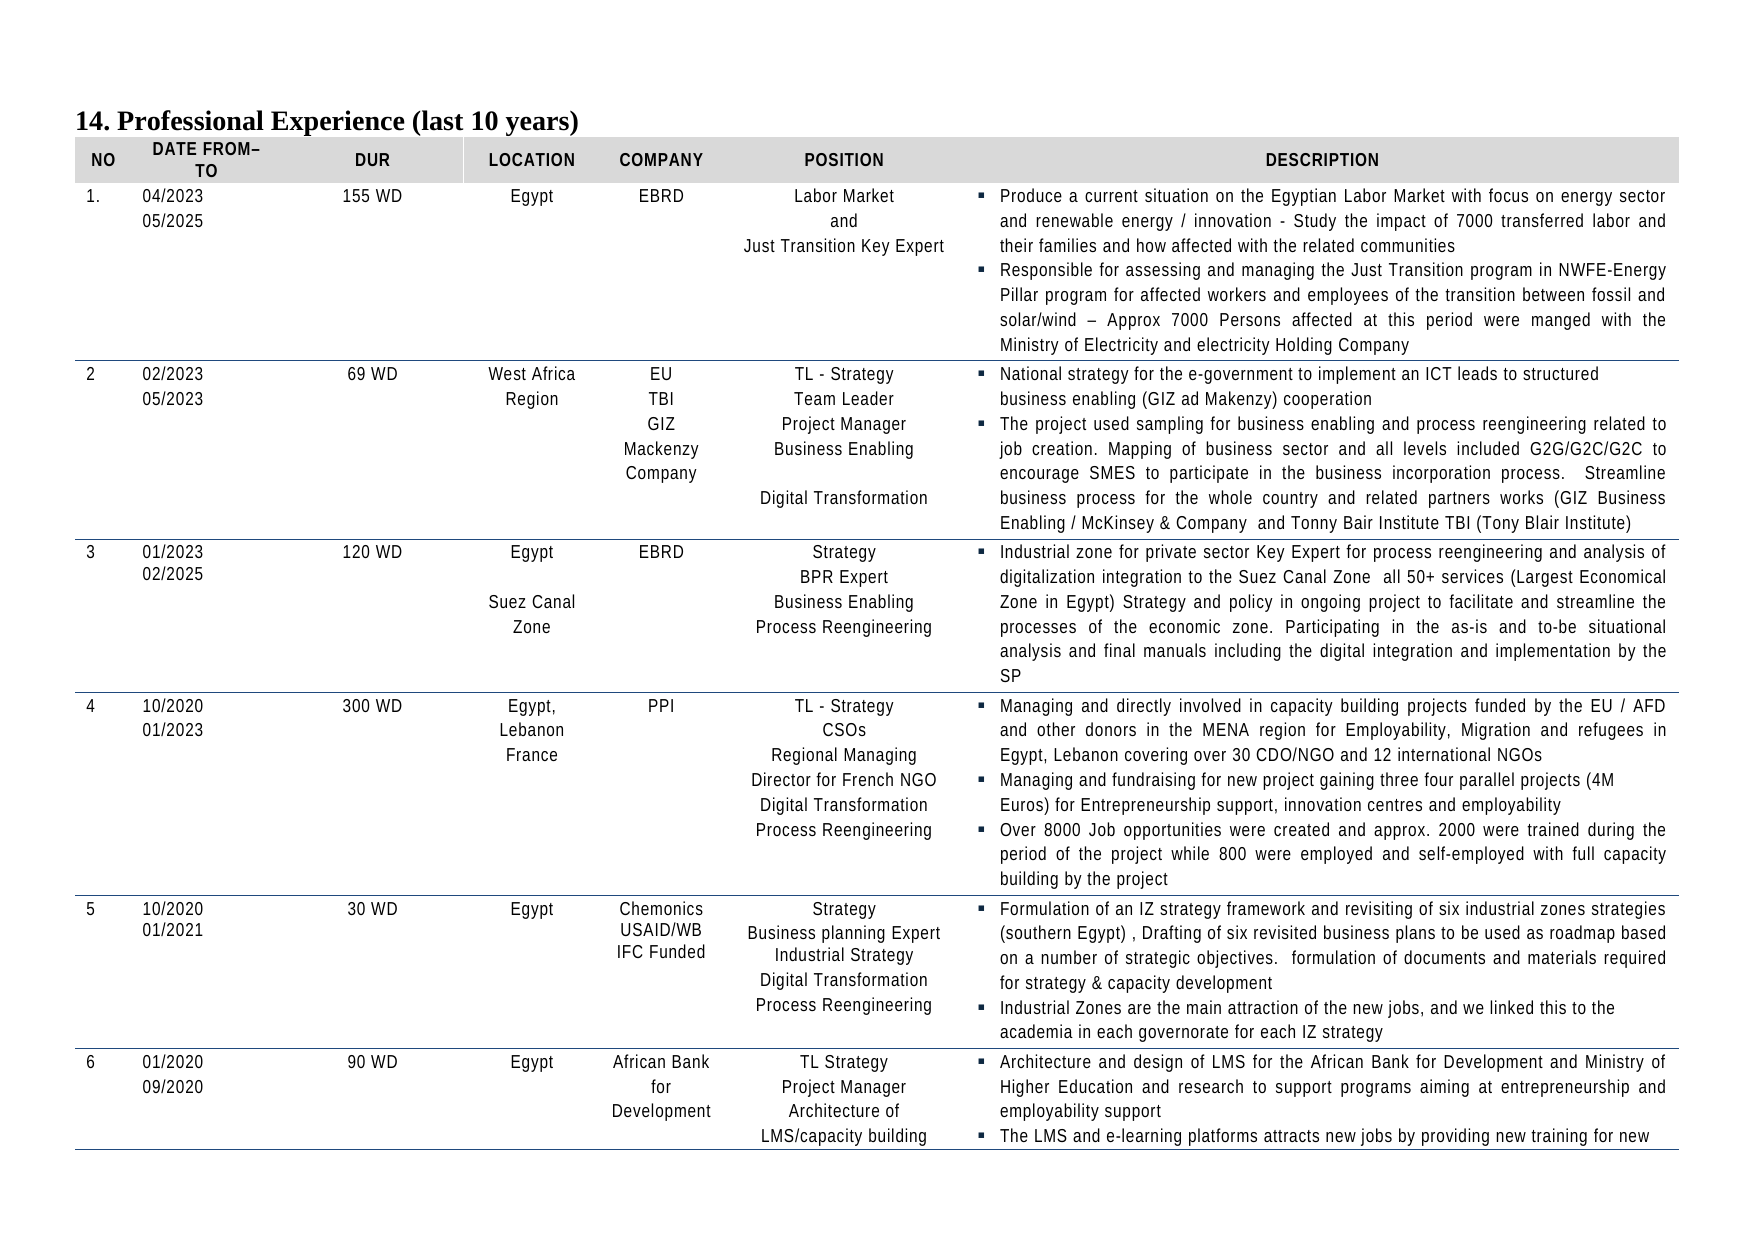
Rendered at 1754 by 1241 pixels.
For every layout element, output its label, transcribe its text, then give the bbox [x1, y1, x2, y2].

table_header COMPANY [600, 137, 722, 183]
table_cell 4 [75, 693, 131, 895]
table_cell 01/2023 02/2025 [131, 540, 281, 692]
table_cell Egypt, Lebanon France [464, 693, 600, 895]
table_cell PPI [600, 693, 722, 895]
table_cell EU TBI GIZ Mackenzy Company [600, 361, 722, 538]
table_cell 155 WD [281, 183, 463, 360]
table_cell 01/2020 09/2020 [131, 1049, 281, 1148]
table_cell 69 WD [281, 361, 463, 538]
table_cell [722, 1049, 966, 1148]
table_cell 3 [75, 540, 131, 692]
table_cell National strategy for the e-government to implement an ICT leads to structured business enabling (GIZ ad Makenzy) cooperation The project used sampling for business enabling and process reengineering related to job creation. Mapping of business sector and all levels included G2G/G2C/G2C to encourage SMES to participate in the business incorporation process. Streamline business process for the whole country and related partners works (GIZ Business Enabling / McKinsey & Company and Tonny Bair Institute TBI (Tony Blair Institute) [966, 361, 1679, 538]
table_cell 5 [75, 896, 131, 1048]
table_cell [966, 1049, 1679, 1148]
table_cell Produce a current situation on the Egyptian Labor Market with focus on energy sector and renewable energy / innovation - Study the impact of 7000 transferred labor and their families and how affected with the related communities Responsible for assessing and managing the Just Transition program in NWFE-Energy Pillar program for affected workers and employees of the transition between fossil and solar/wind – Approx 7000 Persons affected at this period were manged with the Ministry of Electricity and electricity Holding Company [966, 183, 1679, 360]
table_cell Managing and directly involved in capacity building projects funded by the EU / AFD and other donors in the MENA region for Employability, Migration and refugees in Egypt, Lebanon covering over 30 CDO/NGO and 12 international NGOs Managing and fundraising for new project gaining three four parallel projects (4M Euros) for Entrepreneurship support, innovation centres and employability Over 8000 Job opportunities were created and approx. 2000 were trained during the period of the project while 800 were employed and self-employed with full capacity building by the project [966, 693, 1679, 895]
table_cell West Africa Region [464, 361, 600, 538]
table_cell EBRD [600, 183, 722, 360]
table_cell 1. [75, 183, 131, 360]
table_cell Strategy Business planning Expert Industrial Strategy Digital Transformation Process Reengineering [722, 896, 966, 1048]
table_cell TL - Strategy Team Leader Project Manager Business Enabling Digital Transformation [722, 361, 966, 538]
table_cell 6 [75, 1049, 131, 1148]
table_cell EBRD [600, 540, 722, 692]
table_cell 90 WD [281, 1049, 463, 1148]
table_cell Strategy BPR Expert Business Enabling Process Reengineering [722, 540, 966, 692]
table_cell 2 [75, 361, 131, 538]
table_header DATE FROM–TO [131, 137, 281, 183]
table_header NO [75, 137, 131, 183]
table_cell 02/2023 05/2023 [131, 361, 281, 538]
table_cell 120 WD [281, 540, 463, 692]
table_cell Industrial zone for private sector Key Expert for process reengineering and analysis of digitalization integration to the Suez Canal Zone all 50+ services (Largest Economical Zone in Egypt) Strategy and policy in ongoing project to facilitate and streamline the processes of the economic zone. Participating in the as-is and to-be situational analysis and final manuals including the digital integration and implementation by the SP [966, 540, 1679, 692]
text 14. Professional Experience (last 10 years) [75, 104, 1679, 137]
table_cell African Bank for Development [600, 1049, 722, 1148]
table_header dur [281, 137, 463, 183]
table_cell Formulation of an IZ strategy framework and revisiting of six industrial zones strategies (southern Egypt) , Drafting of six revisited business plans to be used as roadmap based on a number of strategic objectives. formulation of documents and materials required for strategy & capacity development Industrial Zones are the main attraction of the new jobs, and we linked this to the academia in each governorate for each IZ strategy [966, 896, 1679, 1048]
table_header LOCATION [464, 137, 600, 183]
table_cell Egypt Suez Canal Zone [464, 540, 600, 692]
table_cell Labor Market and Just Transition Key Expert [722, 183, 966, 360]
table_cell 04/2023 05/2025 [131, 183, 281, 360]
table_cell Egypt [464, 183, 600, 360]
table_cell Chemonics USAID/WB IFC Funded [600, 896, 722, 1048]
table_cell 300 WD [281, 693, 463, 895]
table_cell 30 WD [281, 896, 463, 1048]
table_cell Egypt [464, 896, 600, 1048]
table_cell 10/2020 01/2021 [131, 896, 281, 1048]
table_header POSITION [722, 137, 966, 183]
table_header DESCRIPTION [966, 137, 1679, 183]
table_cell 10/2020 01/2023 [131, 693, 281, 895]
table_cell Egypt [464, 1049, 600, 1148]
table_cell TL - Strategy CSOs Regional Managing Director for French NGO Digital Transformation Process Reengineering [722, 693, 966, 895]
